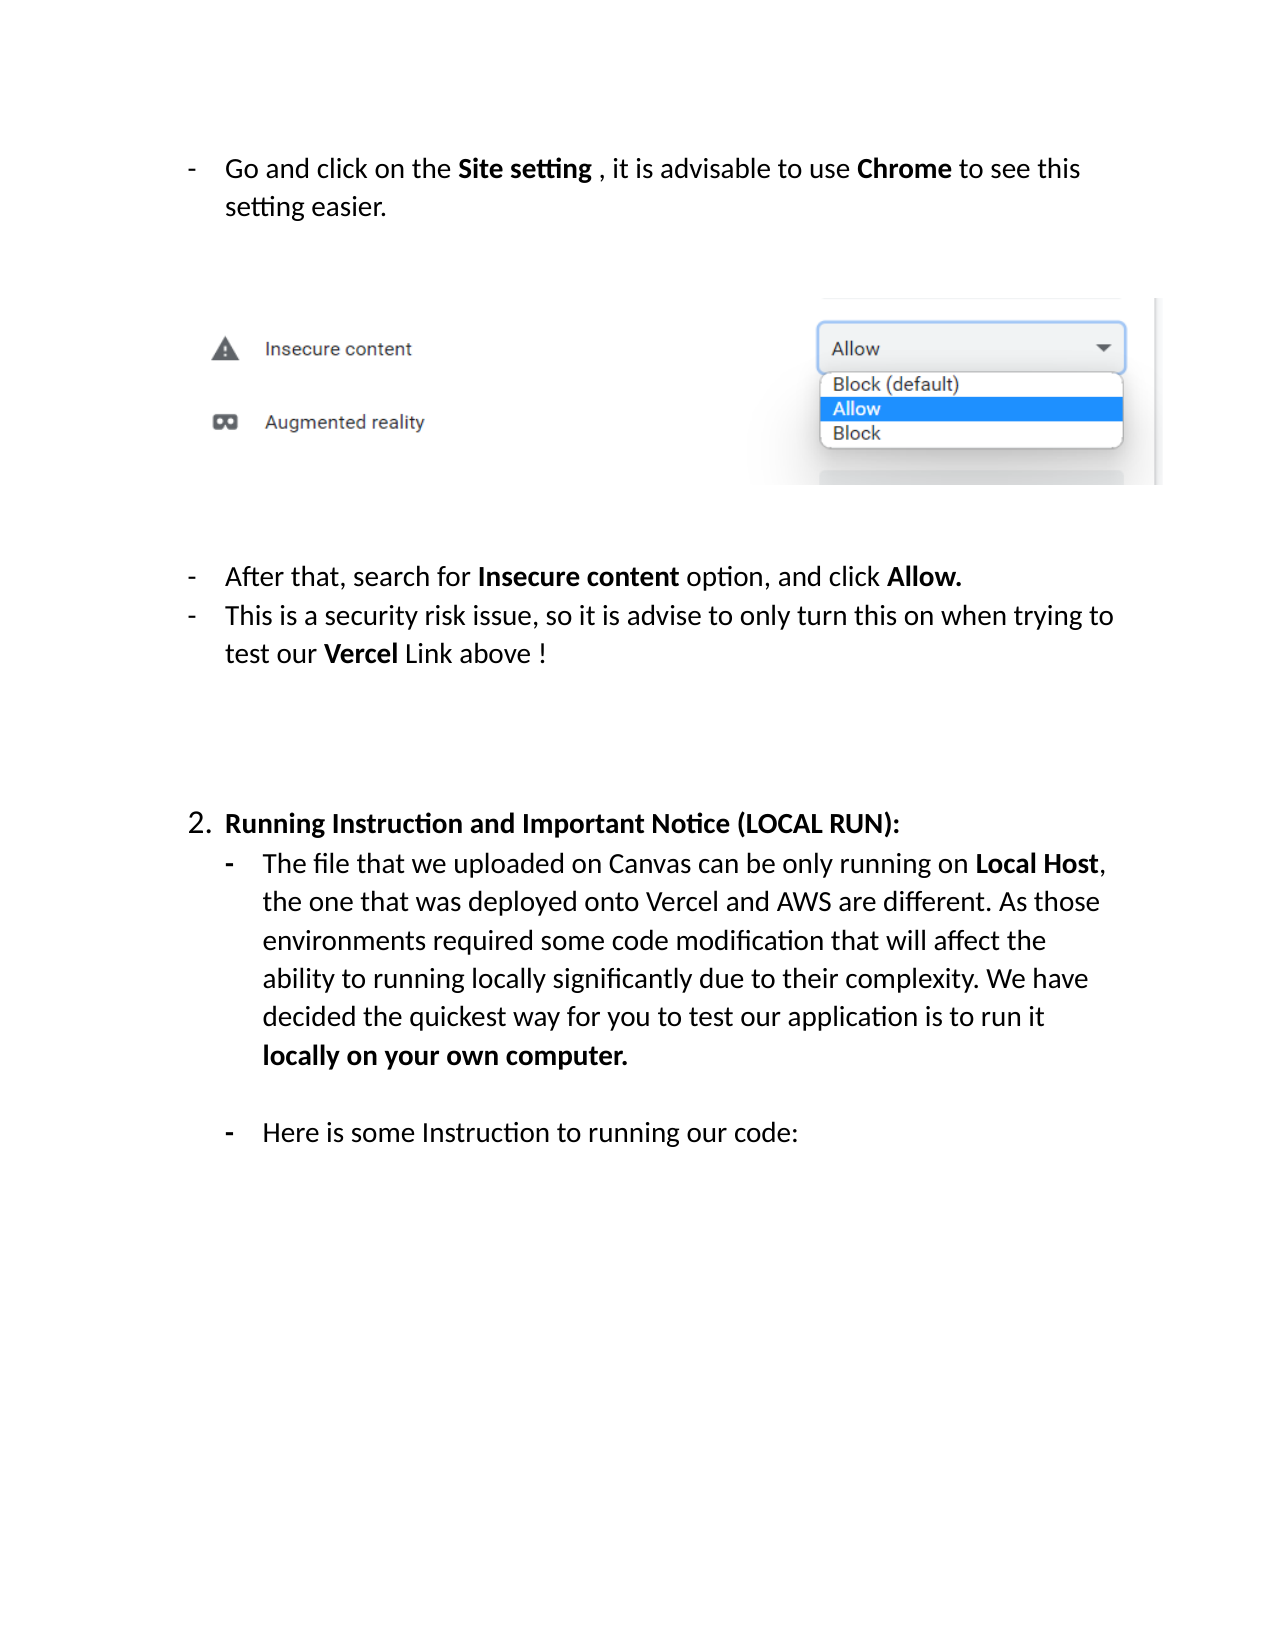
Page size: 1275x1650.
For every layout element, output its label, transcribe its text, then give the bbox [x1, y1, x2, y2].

list This is a security risk issue, so it is advise to only turn this on when trying to test our Vercel Link above ! [187, 597, 1125, 671]
list Running Instruction and Important Notice (LOCAL RUN): [187, 801, 1125, 841]
list Here is some Instruction to running our code: [225, 1114, 1125, 1149]
list The file that we uploaded on Canvas can be only running on Local Host, the one that was deployed onto Vercel and AWS are different. As those environments required some code modification that will affect the ability to running locally significantly due to their complexity. We have decided the quickest way for you to test our application is to run it locally on your own computer. [225, 845, 1125, 1072]
list Go and click on the Site setting , it is advisable to use Chrome to see this setting easier. [187, 150, 1125, 224]
picture [187, 298, 1163, 485]
list After that, search for Insecure content option, and click Allow. [187, 558, 1125, 594]
